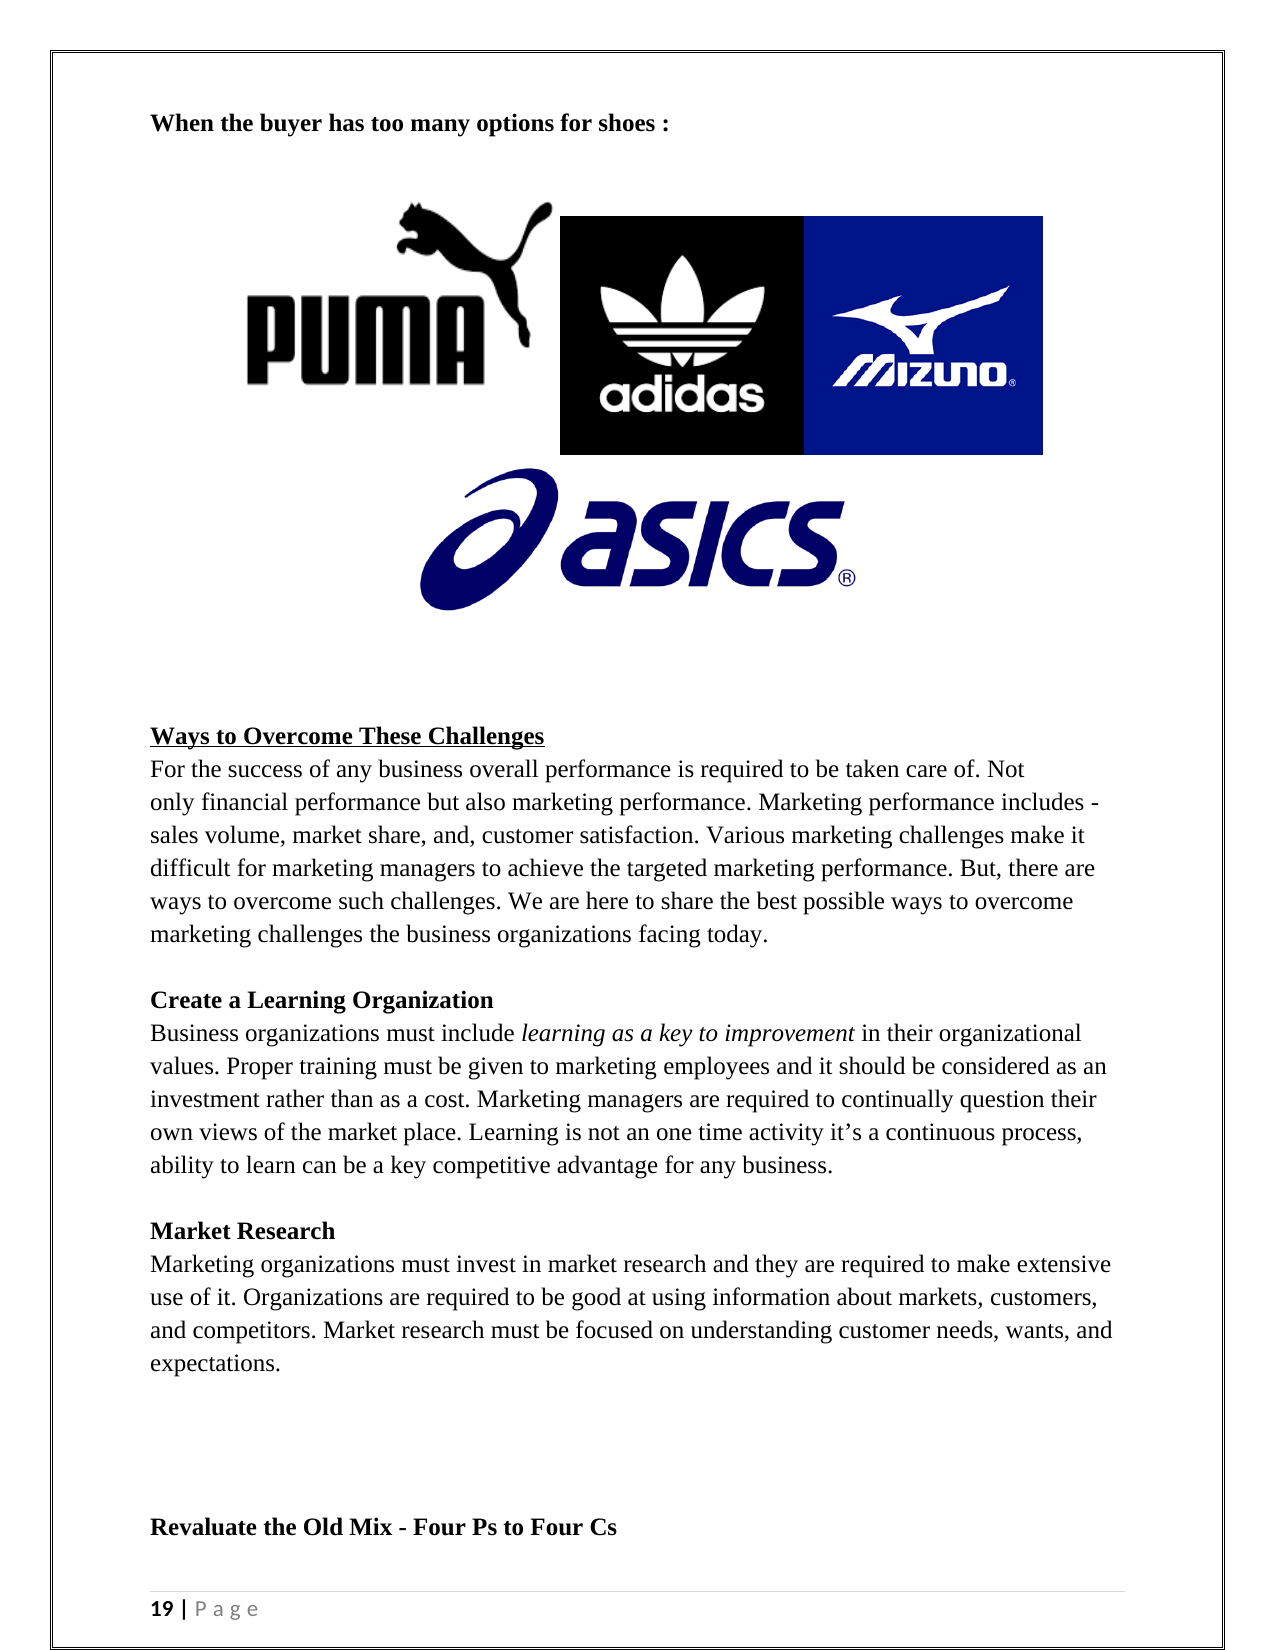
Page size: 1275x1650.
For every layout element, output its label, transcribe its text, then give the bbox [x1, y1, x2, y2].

text Market Research Marketing organizations must invest in market research and they are required to make extensive use of it. Organizations are required to be good at using information about markets, customers, and competitors. Market research must be focused on understanding customer needs, wants, and expectations. [150, 1183, 1125, 1409]
text When the buyer has too many options for shoes : [150, 108, 1125, 137]
text Revaluate the Old Mix - Four Ps to Four Cs [150, 1479, 1125, 1541]
text Ways to Overcome These Challenges For the success of any business overall performance is required to be taken care of. Not only financial performance but also marketing performance. Marketing performance includes - sales volume, market share, and, customer satisfaction. Various marketing challenges make it difficult for marketing managers to achieve the targeted marketing performance. But, there are ways to overcome such challenges. We are here to share the best possible ways to overcome marketing challenges the business organizations facing today. Create a Learning Organization Business organizations must include learning as a key to improvement in their organizational values. Proper training must be given to marketing employees and it should be considered as an investment rather than as a cost. Marketing managers are required to continually question their own views of the market place. Learning is not an one time activity it’s a continuous process, ability to learn can be a key competitive advantage for any business. [150, 688, 1125, 1179]
picture [232, 141, 1043, 455]
picture [411, 459, 864, 619]
